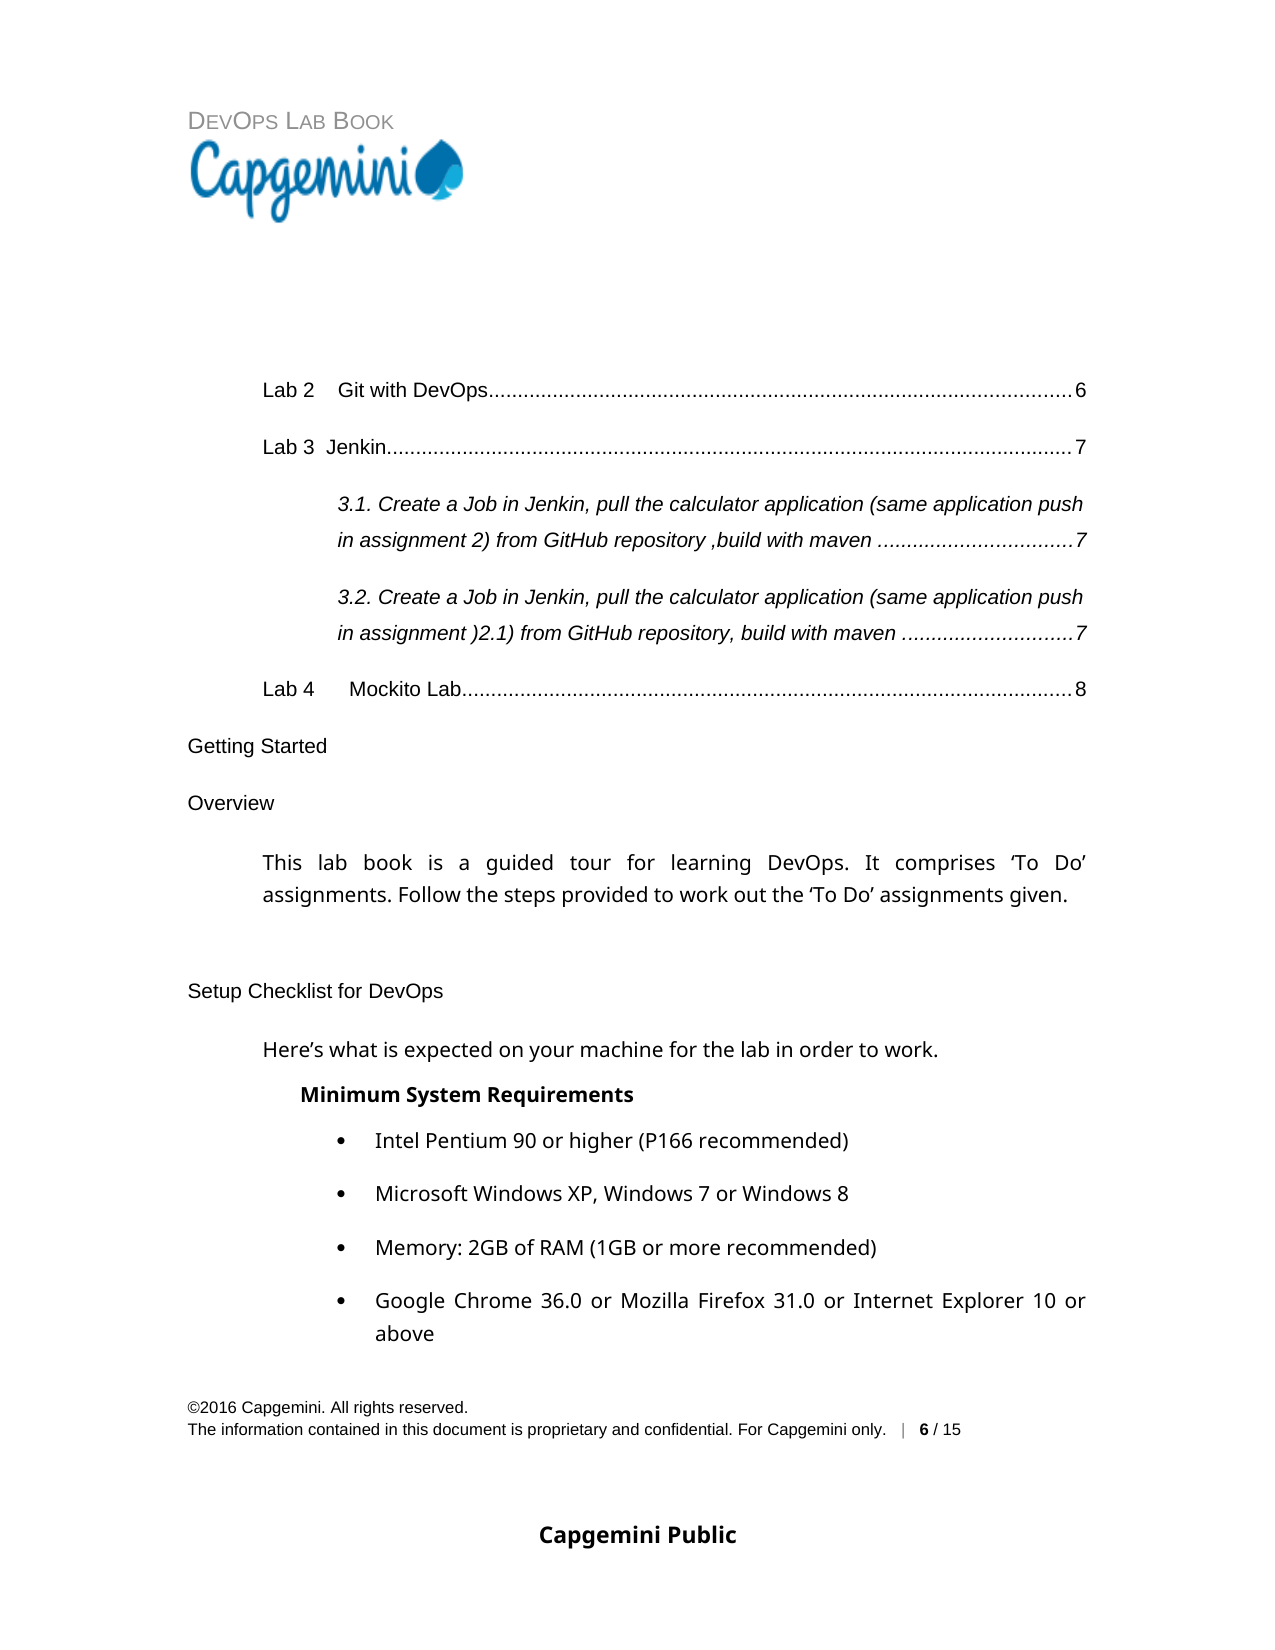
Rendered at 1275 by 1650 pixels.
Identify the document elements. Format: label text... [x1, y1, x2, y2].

text 3.1. Create a Job in Jenkin, pull the calculator application (same application push in assignment 2) from GitHub repository ,build with maven . 7 [337, 492, 1087, 552]
subtitle Overview [187, 791, 1087, 815]
subtitle Setup Checklist for DevOps [187, 979, 1087, 1003]
subtitle Intel Pentium 90 or higher (P166 recommended) [337, 1126, 1087, 1154]
text 3.2. Create a Job in Jenkin, pull the calculator application (same application push in assignment )2.1) from GitHub repository, build with maven . 7 [337, 584, 1087, 644]
subtitle Here’s what is expected on your machine for the lab in order to work. [262, 1036, 1087, 1064]
subtitle Microsoft Windows XP, Windows 7 or Windows 8 [337, 1179, 1087, 1208]
picture [187, 138, 1132, 225]
subtitle This lab book is a guided tour for learning DevOps. It comprises ‘To Do’ assignments. Follow the steps provided to work out the ‘To Do’ assignments given. [262, 848, 1087, 909]
text Lab 2 Git with DevOps 6 [262, 378, 1087, 402]
text Lab 3 Jenkin 7 [262, 435, 1087, 459]
text Lab 4 Mockito Lab 8 [262, 677, 1087, 701]
subtitle Memory: 2GB of RAM (1GB or more recommended) [337, 1233, 1087, 1261]
text Getting Started [187, 734, 1087, 758]
subtitle Minimum System Requirements [300, 1081, 1087, 1109]
subtitle Google Chrome 36.0 or Mozilla Firefox 31.0 or Internet Explorer 10 or above [337, 1286, 1087, 1347]
